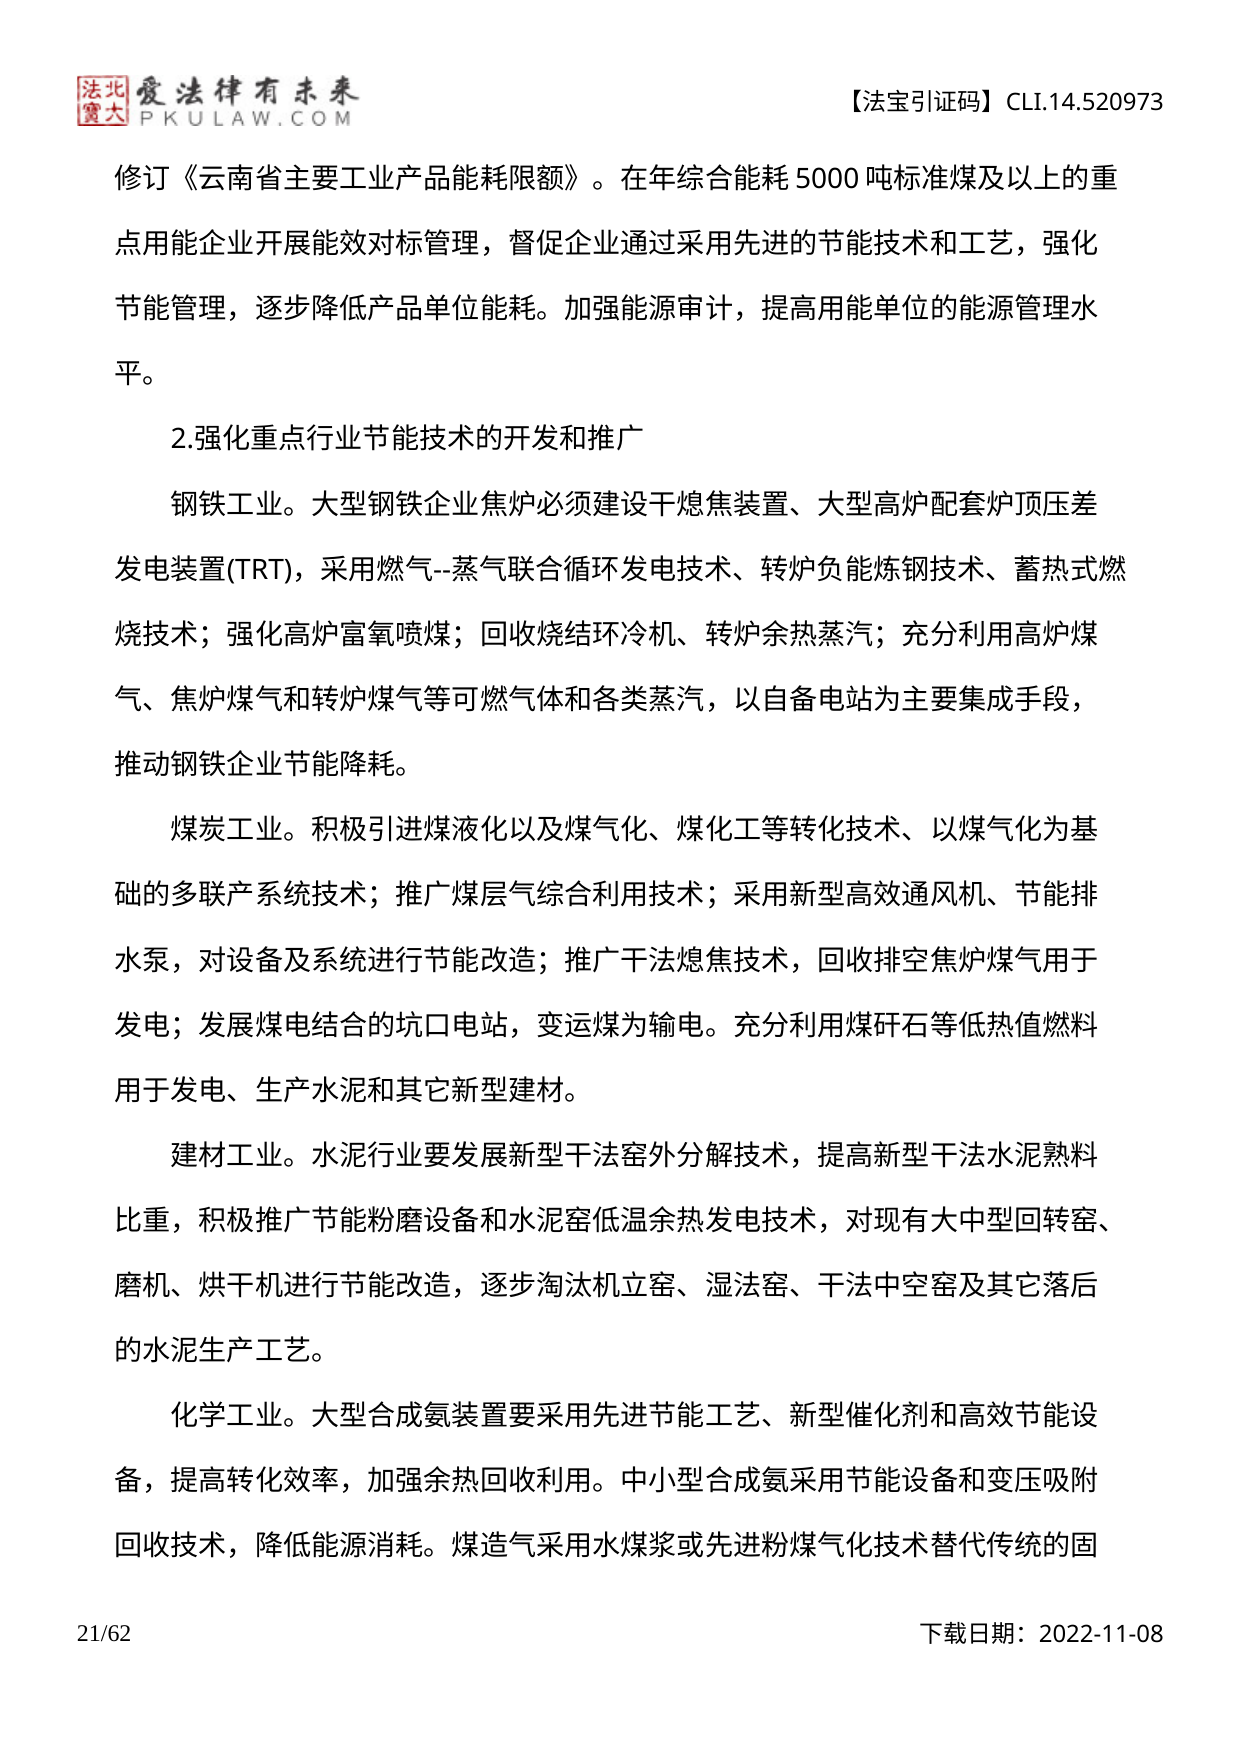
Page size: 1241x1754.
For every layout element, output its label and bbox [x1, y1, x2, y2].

picture [76, 75, 361, 126]
text [114, 156, 1126, 1564]
